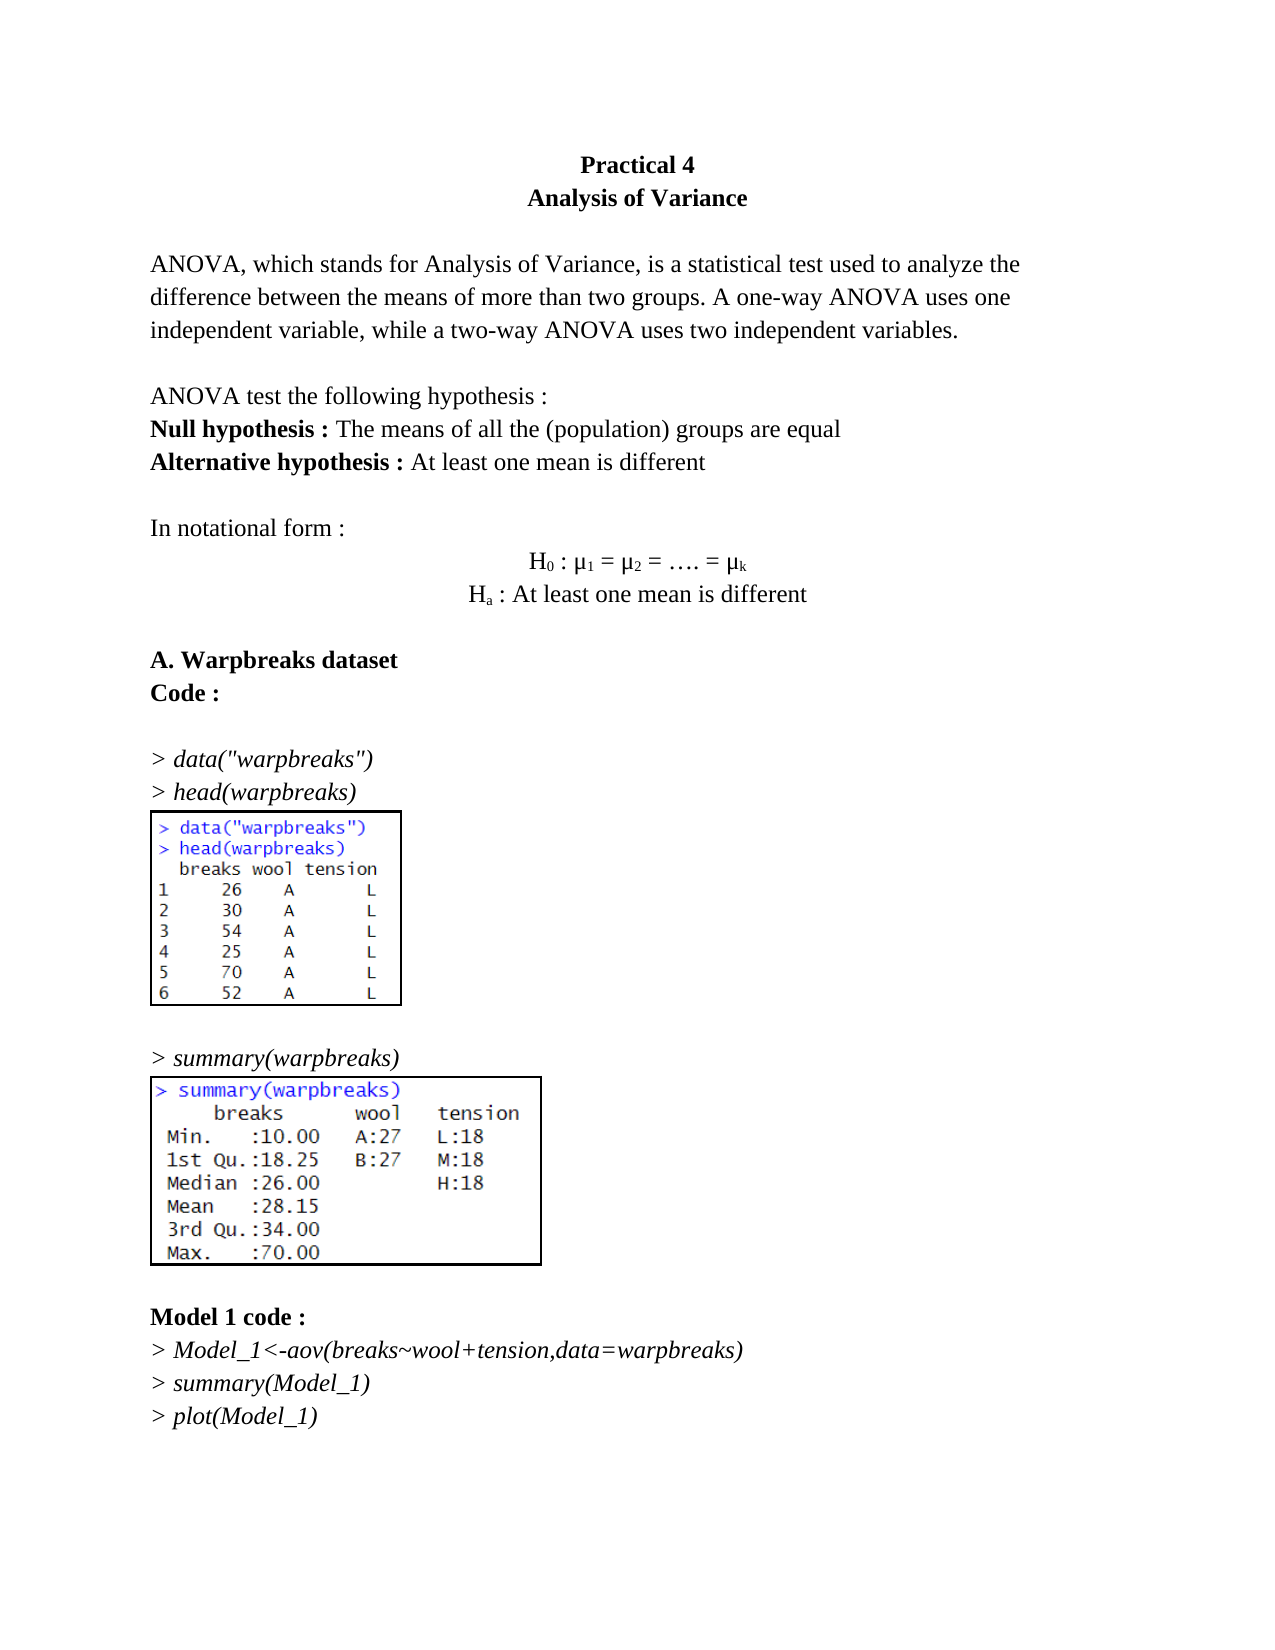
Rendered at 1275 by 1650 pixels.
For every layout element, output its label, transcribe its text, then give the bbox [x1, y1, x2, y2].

text Alternative hypothesis : At least one mean is different [150, 447, 1125, 476]
text > Model_1<-aov(breaks~wool+tension,data=warpbreaks) [150, 1335, 1125, 1364]
text > plot(Model_1) [150, 1401, 1125, 1430]
text A. Warpbreaks dataset [150, 645, 1125, 674]
text > summary(warpbreaks) [150, 1043, 1125, 1071]
text Practical 4 [150, 150, 1125, 179]
text Code : [150, 678, 1125, 707]
text > data("warpbreaks") [150, 744, 1125, 773]
text > summary(Model_1) [150, 1368, 1125, 1397]
text ANOVA, which stands for Analysis of Variance, is a statistical test used to analyze the difference between the means of more than two groups. A one-way ANOVA uses one independent variable, while a two-way ANOVA uses two independent variables. [150, 249, 1125, 344]
text In notational form : [150, 513, 1125, 542]
text Analysis of Variance [150, 183, 1125, 212]
text H0 : μ1 = μ2 = …. = μk [150, 546, 1125, 575]
text Model 1 code : [150, 1302, 1125, 1331]
text ANOVA test the following hypothesis : [150, 381, 1125, 410]
text > head(warpbreaks) [150, 777, 1125, 806]
picture [152, 813, 400, 1004]
picture [152, 1078, 540, 1263]
text Ha : At least one mean is different [150, 579, 1125, 608]
text Null hypothesis : The means of all the (population) groups are equal [150, 414, 1125, 443]
